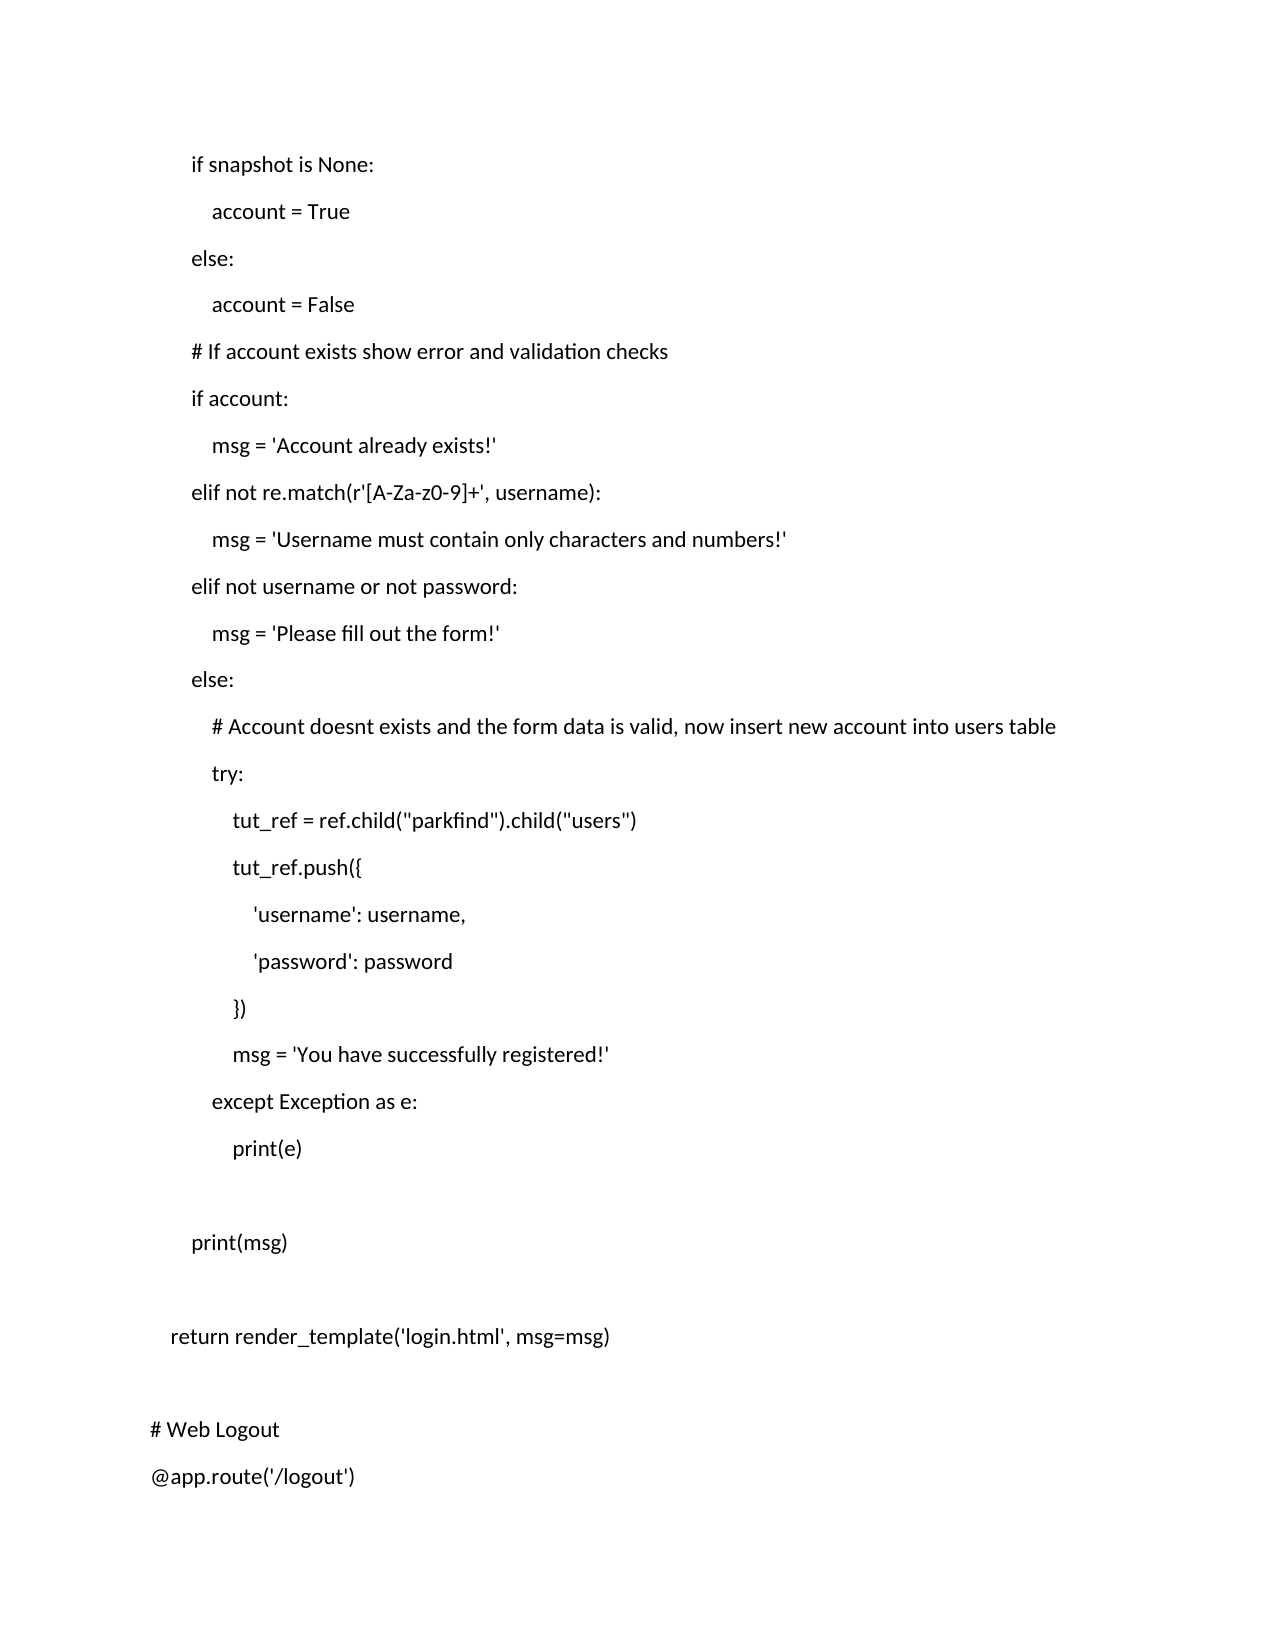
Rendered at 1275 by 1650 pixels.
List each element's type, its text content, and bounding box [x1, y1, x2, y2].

text except Exception as e: [150, 1087, 1125, 1116]
text else: [150, 666, 1125, 694]
text @app.route('/logout') [150, 1462, 1125, 1491]
text elif not username or not password: [150, 572, 1125, 600]
text msg = 'You have successfully registered!' [150, 1041, 1125, 1069]
text msg = 'Please fill out the form!' [150, 619, 1125, 647]
text if account: [150, 384, 1125, 412]
text elif not re.match(r'[A-Za-z0-9]+', username): [150, 478, 1125, 506]
text account = False [150, 291, 1125, 319]
text return render_template('login.html', msg=msg) [150, 1322, 1125, 1350]
text try: [150, 759, 1125, 787]
text # Account doesnt exists and the form data is valid, now insert new account into users table [150, 712, 1125, 741]
text # Web Logout [150, 1416, 1125, 1444]
text # If account exists show error and validation checks [150, 337, 1125, 366]
text 'password': password [150, 947, 1125, 975]
text msg = 'Account already exists!' [150, 431, 1125, 459]
text print(e) [150, 1134, 1125, 1162]
text else: [150, 244, 1125, 272]
text if snapshot is None: [150, 150, 1125, 178]
text 'username': username, [150, 900, 1125, 928]
text tut_ref = ref.child("parkfind").child("users") [150, 806, 1125, 834]
text tut_ref.push({ [150, 853, 1125, 881]
text account = True [150, 197, 1125, 225]
text msg = 'Username must contain only characters and numbers!' [150, 525, 1125, 553]
text print(msg) [150, 1228, 1125, 1256]
text }) [150, 994, 1125, 1022]
